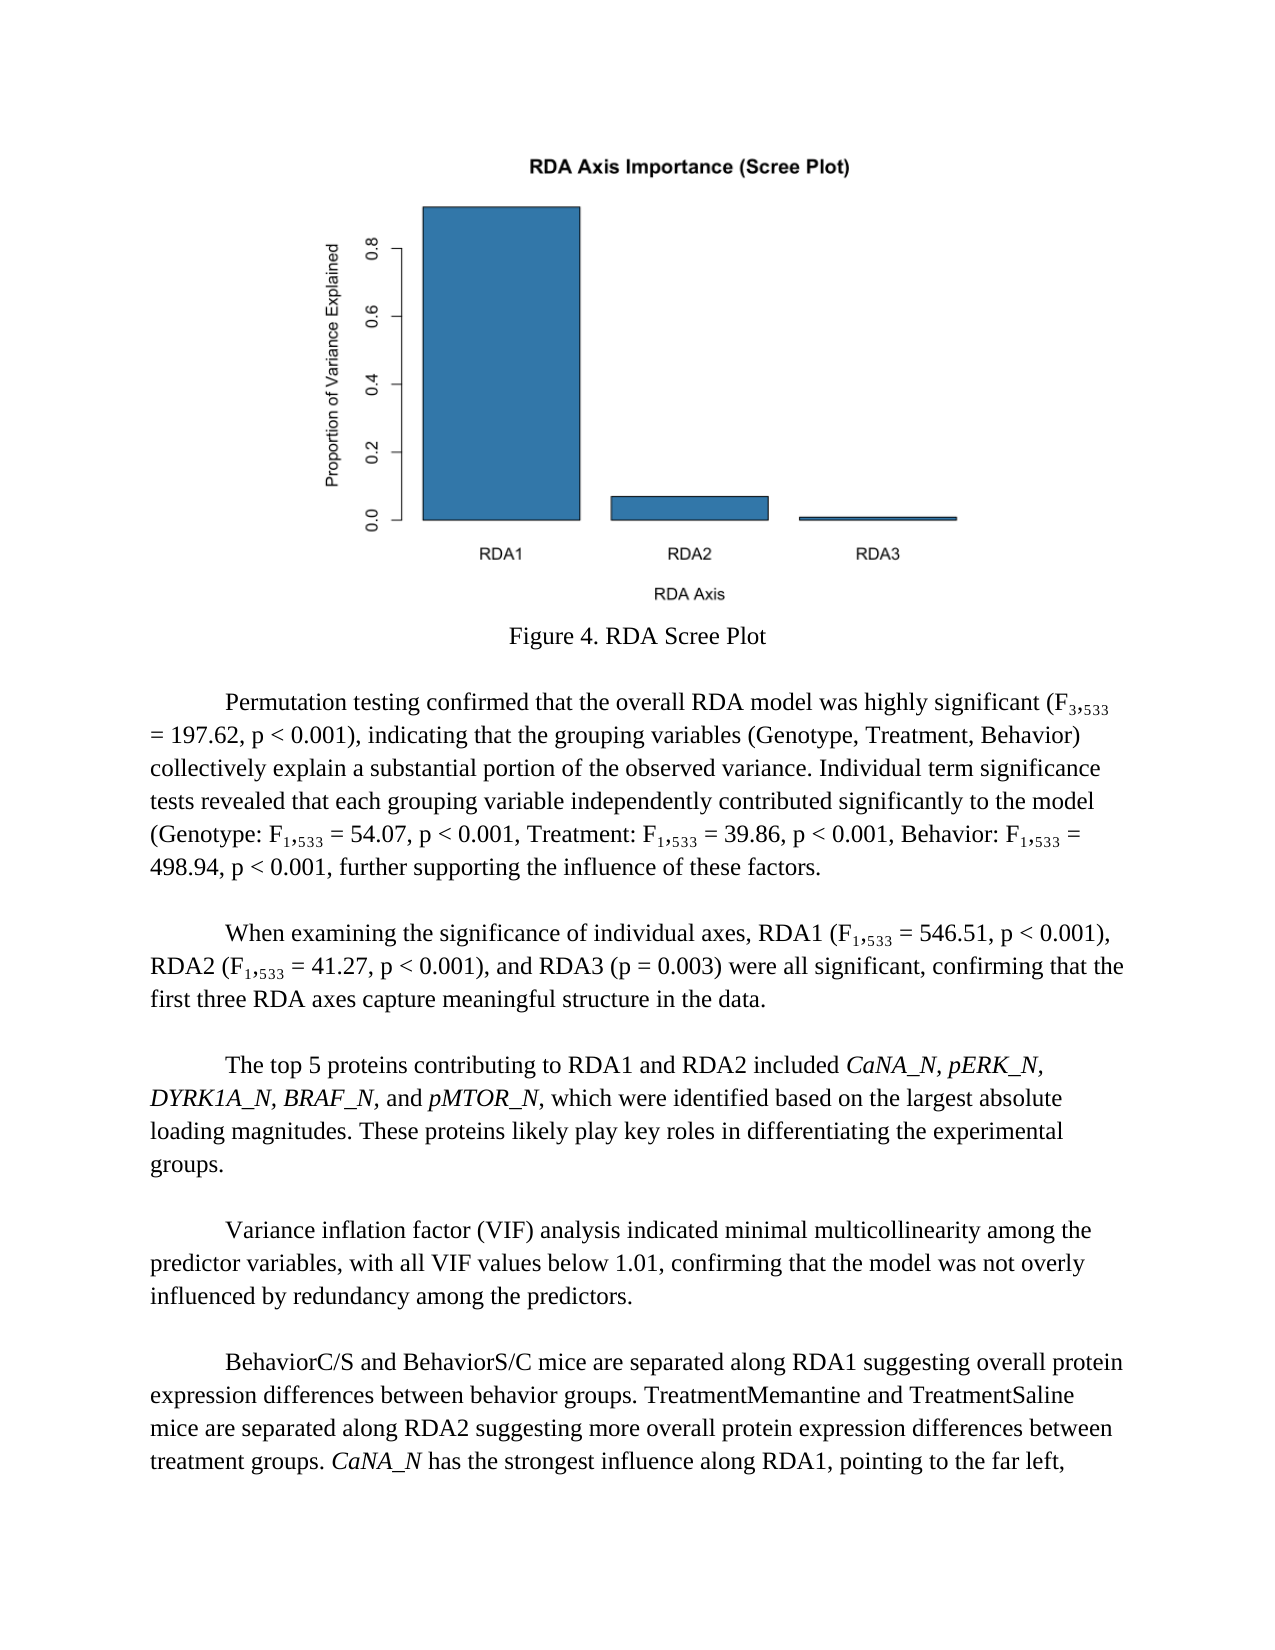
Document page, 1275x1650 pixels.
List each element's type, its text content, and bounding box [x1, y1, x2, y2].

picture [302, 150, 973, 617]
text Permutation testing confirmed that the overall RDA model was highly significant (F₃,₅₃₃ = 197.62, p < 0.001), indicating that the grouping variables (Genotype, Treatment, Behavior) collectively explain a substantial portion of the observed variance. Individual term significance tests revealed that each grouping variable independently contributed significantly to the model (Genotype: F₁,₅₃₃ = 54.07, p < 0.001, Treatment: F₁,₅₃₃ = 39.86, p < 0.001, Behavior: F₁,₅₃₃ = 498.94, p < 0.001, further supporting the influence of these factors. [150, 687, 1125, 881]
text Figure 4. RDA Scree Plot [150, 621, 1125, 649]
text When examining the significance of individual axes, RDA1 (F₁,₅₃₃ = 546.51, p < 0.001), RDA2 (F₁,₅₃₃ = 41.27, p < 0.001), and RDA3 (p = 0.003) were all significant, confirming that the first three RDA axes capture meaningful structure in the data. [150, 918, 1125, 1013]
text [150, 1347, 1125, 1475]
text Variance inflation factor (VIF) analysis indicated minimal multicollinearity among the predictor variables, with all VIF values below 1.01, confirming that the model was not overly influenced by redundancy among the predictors. [150, 1215, 1125, 1310]
text The top 5 proteins contributing to RDA1 and RDA2 included CaNA_N, pERK_N, DYRK1A_N, BRAF_N, and pMTOR_N, which were identified based on the largest absolute loading magnitudes. These proteins likely play key roles in differentiating the experimental groups. [150, 1050, 1125, 1178]
